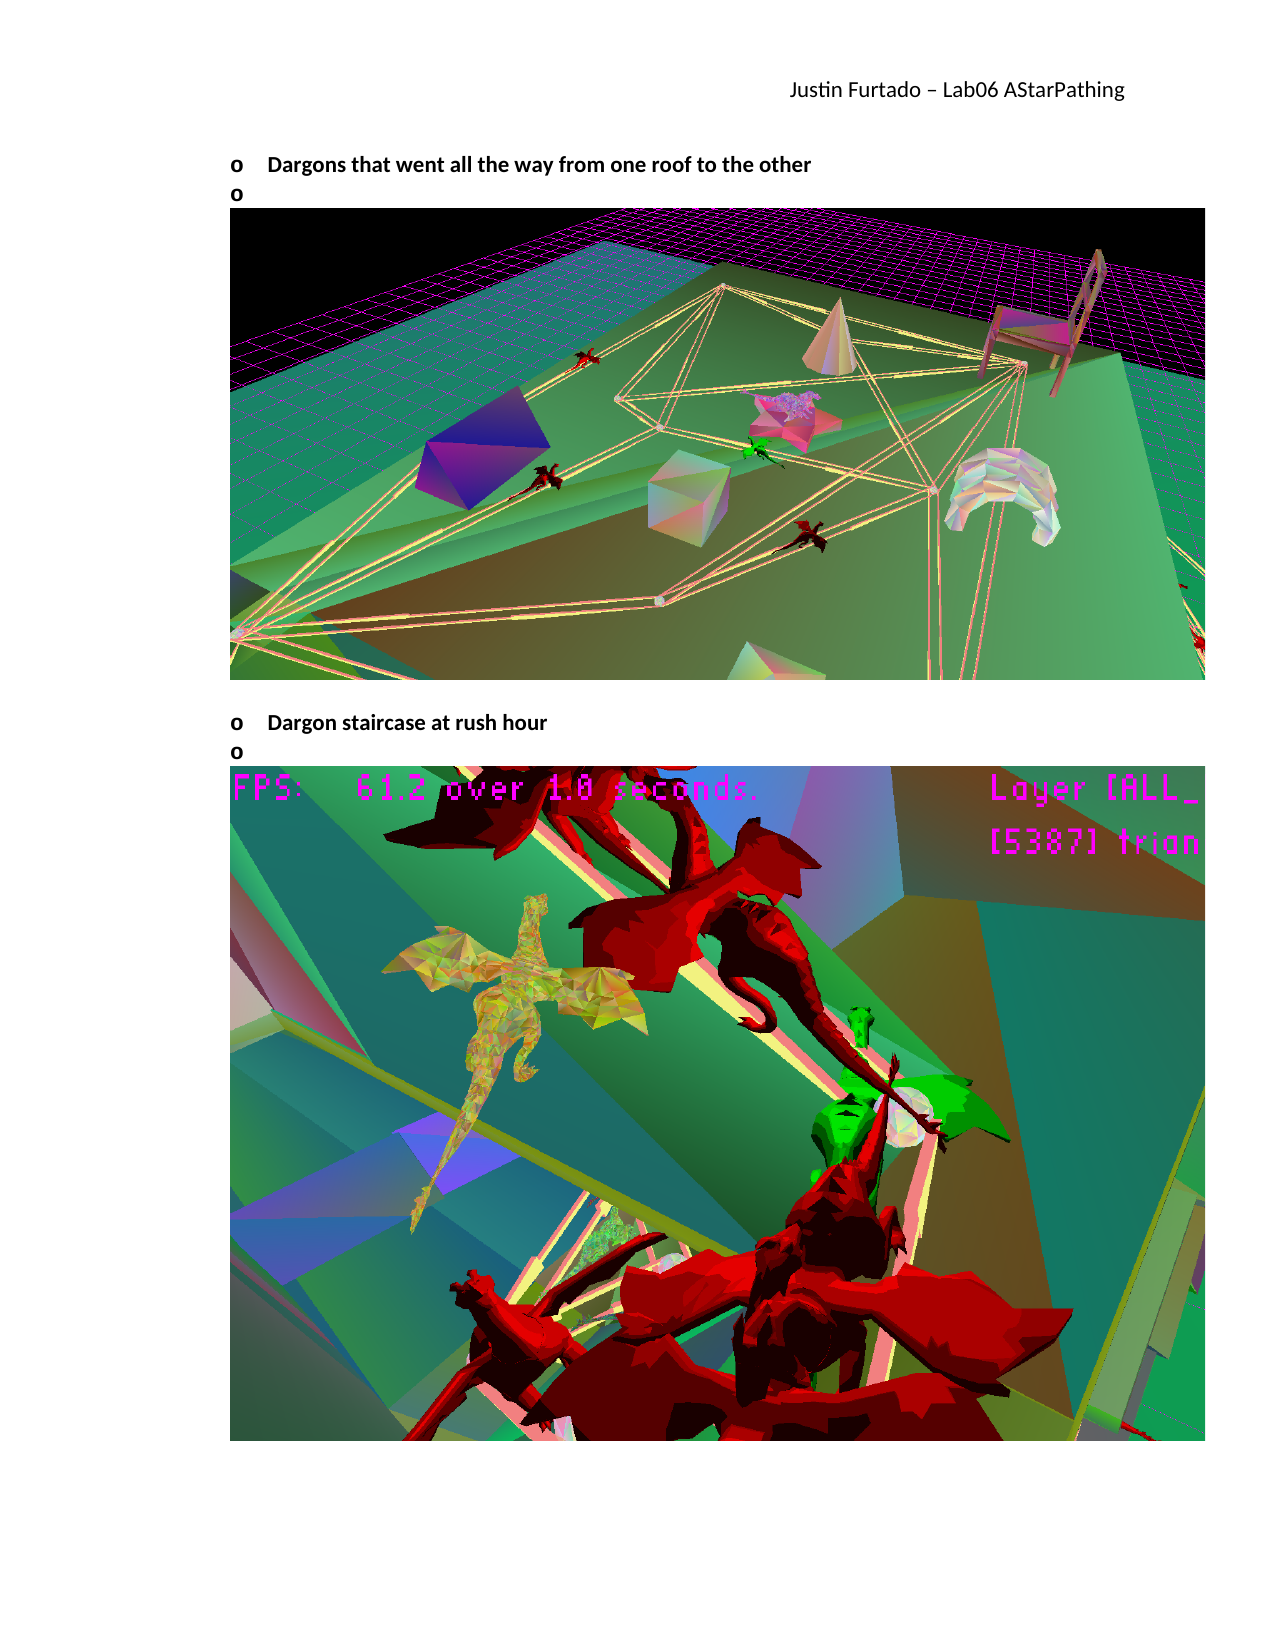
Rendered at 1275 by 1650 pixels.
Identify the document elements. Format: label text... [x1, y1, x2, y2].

picture [230, 208, 1205, 680]
picture [230, 766, 1205, 1441]
list Dargon staircase at rush hour [230, 708, 1125, 737]
list Dargons that went all the way from one roof to the other [230, 150, 1125, 179]
